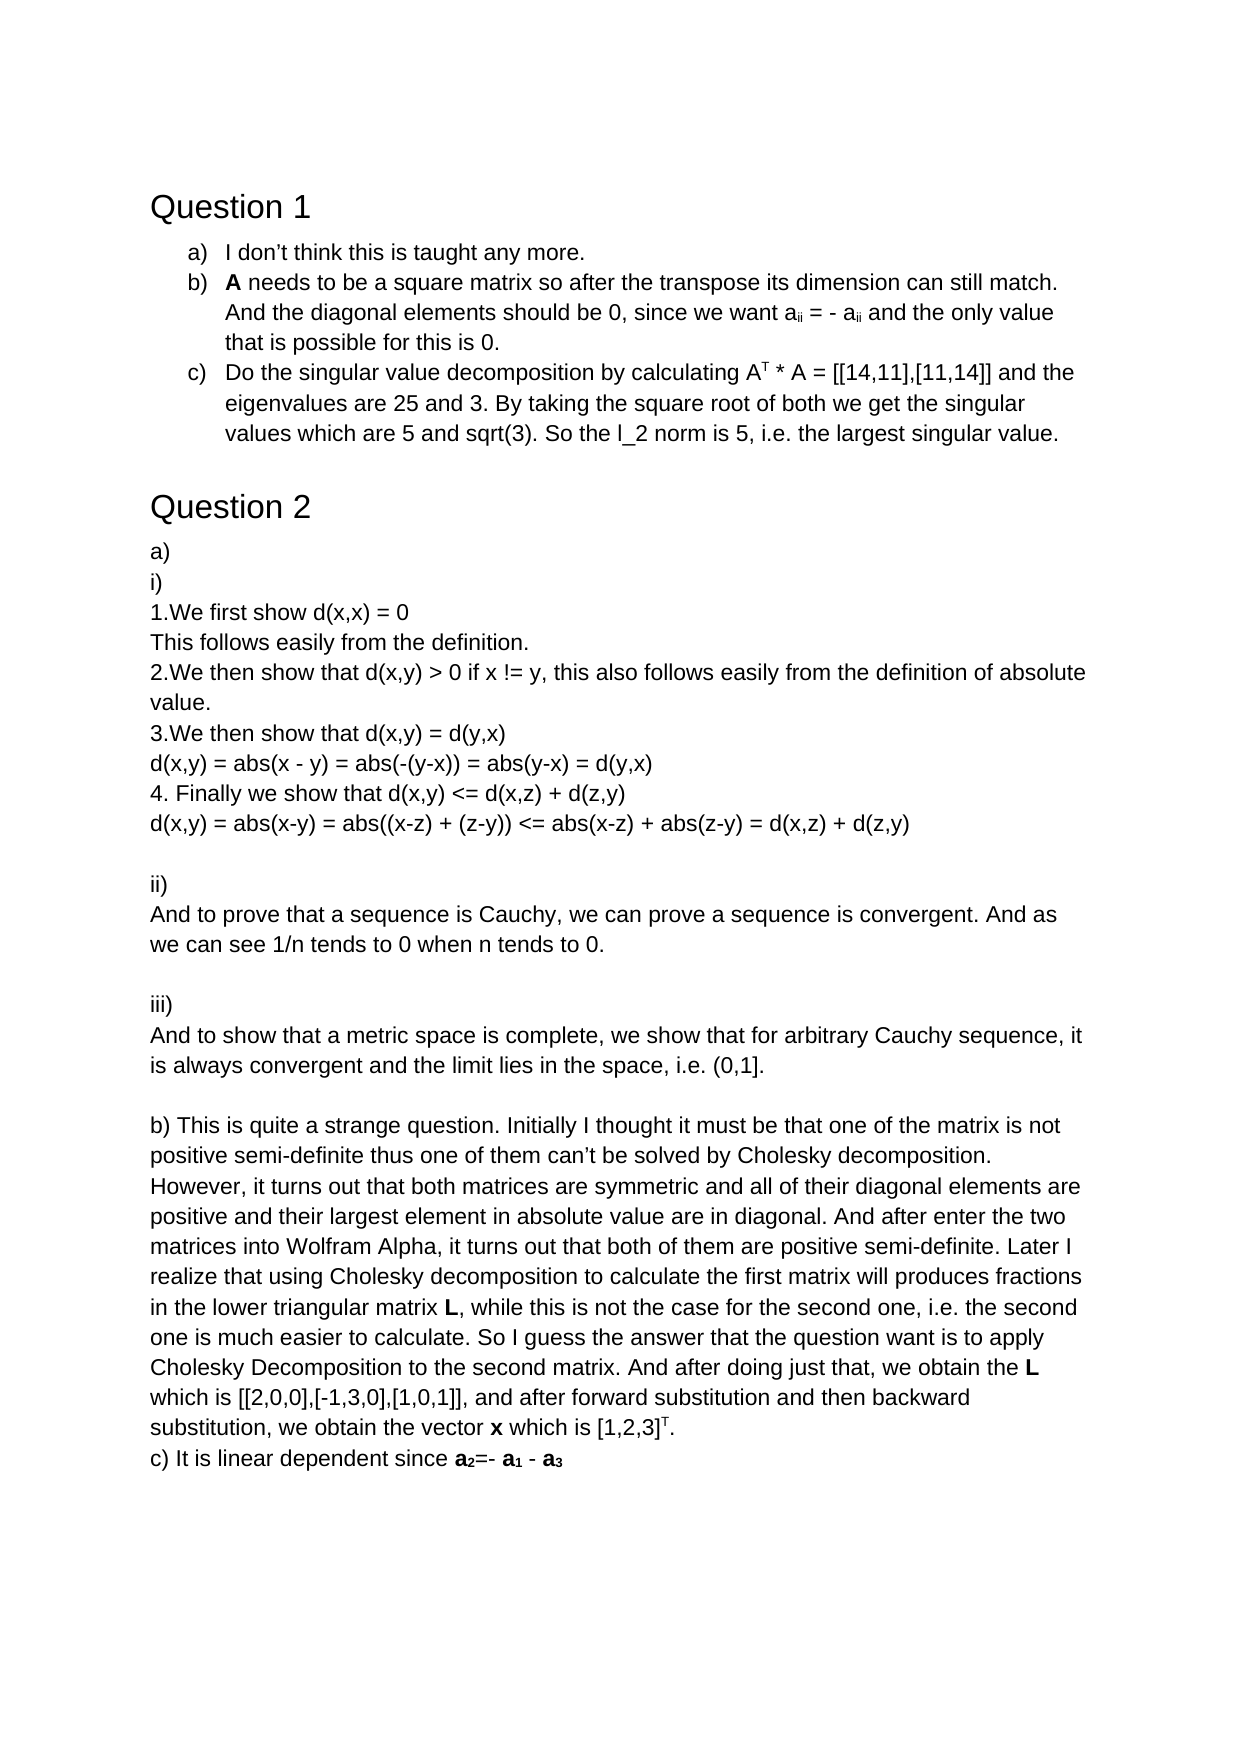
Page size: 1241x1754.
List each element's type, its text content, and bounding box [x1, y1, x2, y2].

text ii) [150, 871, 1090, 897]
text i) [150, 568, 1090, 595]
list A needs to be a square matrix so after the transpose its dimension can still match. And the diagonal elements should be 0, since we want aii = - aii and the only value that is possible for this is 0. [187, 269, 1090, 355]
text And to show that a metric space is complete, we show that for arbitrary Cauchy sequence, it is always convergent and the limit lies in the space, i.e. (0,1]. [150, 1022, 1090, 1078]
text And to prove that a sequence is Cauchy, we can prove a sequence is convergent. And as we can see 1/n tends to 0 when n tends to 0. [150, 901, 1090, 957]
subtitle Question 2 [150, 487, 1090, 526]
subtitle Question 1 [150, 187, 1090, 226]
text iii) [150, 991, 1090, 1018]
text c) It is linear dependent since a2=- a1 - a3 [150, 1444, 1090, 1471]
list I don’t think this is taught any more. [187, 238, 1090, 265]
list Do the singular value decomposition by calculating AT * A = [[14,11],[11,14]] and the eigenvalues are 25 and 3. By taking the square root of both we get the singular values which are 5 and sqrt(3). So the l_2 norm is 5, i.e. the largest singular value. [187, 359, 1090, 446]
text 3.We then show that d(x,y) = d(y,x) [150, 719, 1090, 746]
text d(x,y) = abs(x-y) = abs((x-z) + (z-y)) <= abs(x-z) + abs(z-y) = d(x,z) + d(z,y) [150, 810, 1090, 837]
text 4. Finally we show that d(x,y) <= d(x,z) + d(z,y) [150, 780, 1090, 806]
text a) [150, 538, 1090, 565]
text 2.We then show that d(x,y) > 0 if x != y, this also follows easily from the definition of absolute value. [150, 659, 1090, 716]
text b) This is quite a strange question. Initially I thought it must be that one of the matrix is not positive semi-definite thus one of them can’t be solved by Cholesky decomposition. However, it turns out that both matrices are symmetric and all of their diagonal elements are positive and their largest element in absolute value are in diagonal. And after enter the two matrices into Wolfram Alpha, it turns out that both of them are positive semi-definite. Later I realize that using Cholesky decomposition to calculate the first matrix will produces fractions in the lower triangular matrix L, while this is not the case for the second one, i.e. the second one is much easier to calculate. So I guess the answer that the question want is to apply Cholesky Decomposition to the second matrix. And after doing just that, we obtain the L which is [[2,0,0],[-1,3,0],[1,0,1]], and after forward substitution and then backward substitution, we obtain the vector x which is [1,2,3]T. [150, 1112, 1090, 1441]
text 1.We first show d(x,x) = 0 [150, 599, 1090, 625]
text d(x,y) = abs(x - y) = abs(-(y-x)) = abs(y-x) = d(y,x) [150, 750, 1090, 776]
text This follows easily from the definition. [150, 629, 1090, 655]
